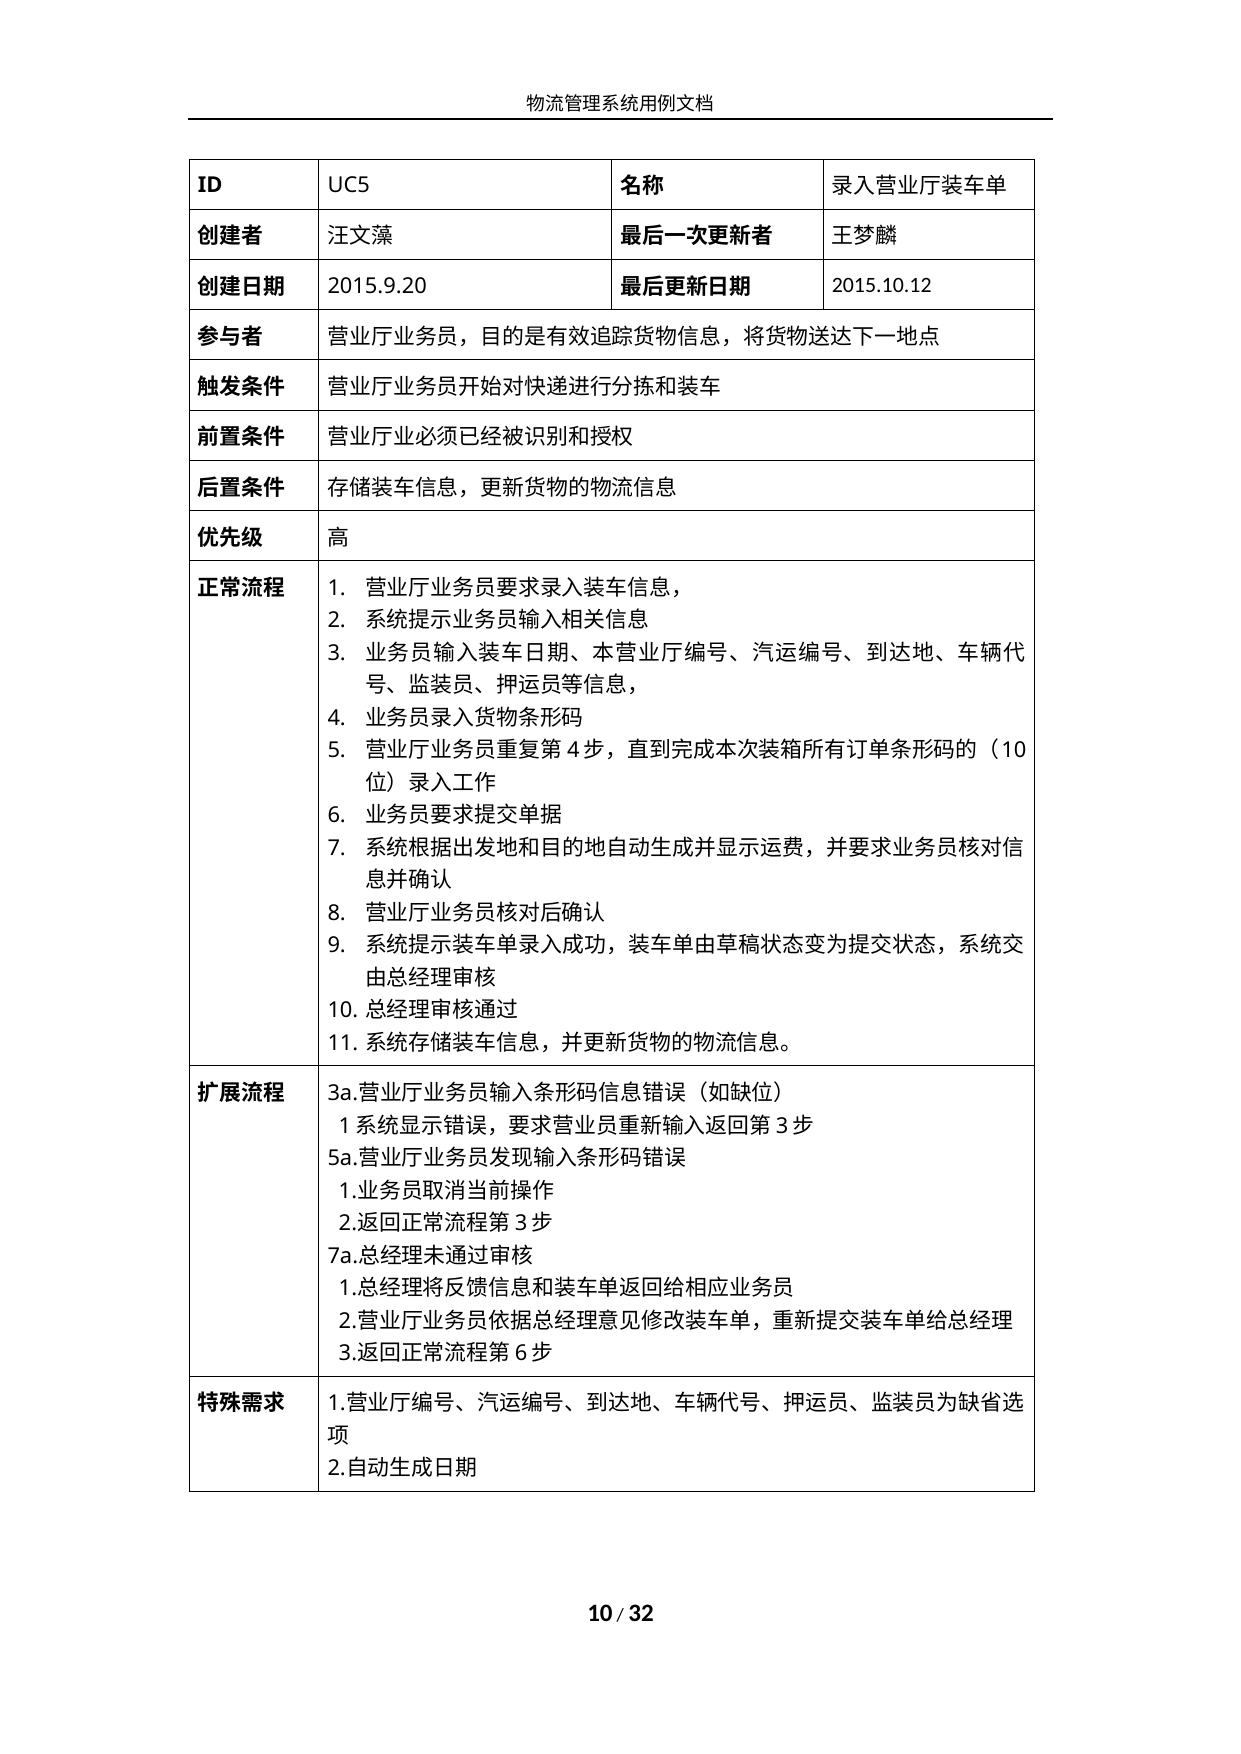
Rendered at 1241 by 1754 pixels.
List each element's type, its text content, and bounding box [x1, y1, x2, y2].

table_cell 创建日期 [190, 260, 318, 309]
table_header ID [190, 160, 318, 209]
table_header 录入营业厅装车单 [824, 160, 1034, 209]
table_cell 营业厅业务员开始对快递进行分拣和装车 [319, 360, 1034, 409]
table_cell 扩展流程 [190, 1066, 318, 1376]
table_cell 营业厅业务员，目的是有效追踪货物信息，将货物送达下一地点 [319, 310, 1034, 359]
table_cell 汪文藻 [319, 210, 611, 259]
table_cell 创建者 [190, 210, 318, 259]
table_cell 营业厅业务员要求录入装车信息， 系统提示业务员输入相关信息 业务员输入装车日期、本营业厅编号、汽运编号、到达地、车辆代号、监装员、押运员等信息， 业务员录入货物条形码 营业厅业务员重复第4步，直到完成本次装箱所有订单条形码的（10位）录入工作 业务员要求提交单据 系统根据出发地和目的地自动生成并显示运费，并要求业务员核对信息并确认 营业厅业务员核对后确认 系统提示装车单录入成功，装车单由草稿状态变为提交状态，系统交由总经理审核 总经理审核通过 系统存储装车信息，并更新货物的物流信息。 [319, 561, 1034, 1065]
table_cell 触发条件 [190, 360, 318, 409]
table_cell 2015.9.20 [319, 260, 611, 309]
table_cell 2015.10.12 [824, 260, 1034, 309]
table_header UC5 [319, 160, 611, 209]
table_cell 1.营业厅编号、汽运编号、到达地、车辆代号、押运员、监装员为缺省选项 2.自动生成日期 [319, 1377, 1034, 1491]
table_cell 最后一次更新者 [612, 210, 823, 259]
table_cell 后置条件 [190, 461, 318, 510]
table_cell 3a.营业厅业务员输入条形码信息错误（如缺位） 1系统显示错误，要求营业员重新输入返回第3步 5a.营业厅业务员发现输入条形码错误 1.业务员取消当前操作 2.返回正常流程第3步 7a.总经理未通过审核 1.总经理将反馈信息和装车单返回给相应业务员 2.营业厅业务员依据总经理意见修改装车单，重新提交装车单给总经理 3.返回正常流程第6步 [319, 1066, 1034, 1376]
table_header 名称 [612, 160, 823, 209]
table_cell 高 [319, 511, 1034, 560]
table_cell 存储装车信息，更新货物的物流信息 [319, 461, 1034, 510]
table_cell 优先级 [190, 511, 318, 560]
table_cell 王梦麟 [824, 210, 1034, 259]
table_cell 特殊需求 [190, 1377, 318, 1491]
table_cell 前置条件 [190, 411, 318, 460]
table_cell 参与者 [190, 310, 318, 359]
table_cell 正常流程 [190, 561, 318, 1065]
table_cell 最后更新日期 [612, 260, 823, 309]
table_cell 营业厅业必须已经被识别和授权 [319, 411, 1034, 460]
